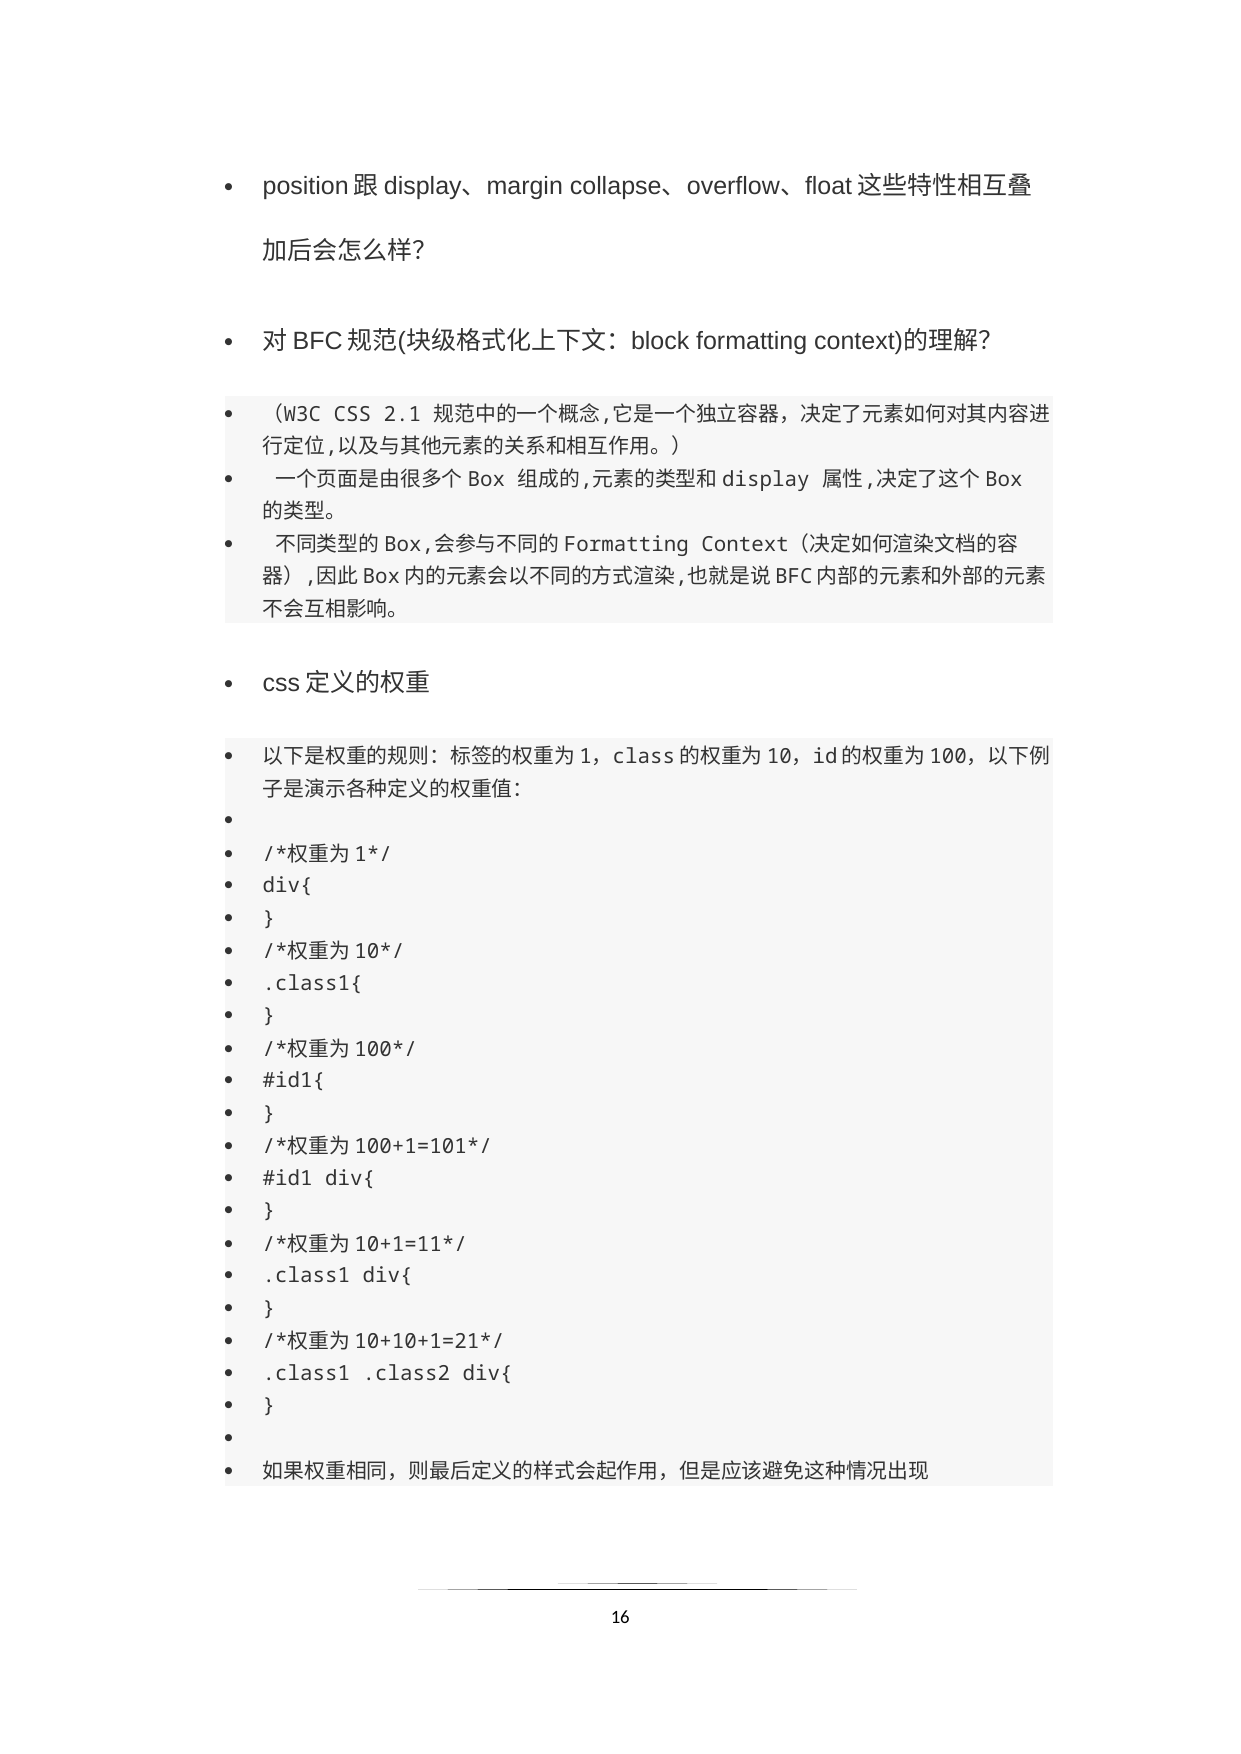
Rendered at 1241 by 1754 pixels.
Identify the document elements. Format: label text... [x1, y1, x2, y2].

list } [225, 1096, 1053, 1128]
list div{ [225, 868, 1053, 901]
list position跟display、margin collapse、overflow、float这些特性相互叠加后会怎么样？ [225, 151, 1053, 281]
list /*权重为10*/ [225, 933, 1053, 966]
list /*权重为1*/ [225, 836, 1053, 868]
list .class1 div{ [225, 1258, 1053, 1291]
list /*权重为100*/ [225, 1031, 1053, 1063]
list 不同类型的 Box,会参与不同的 Formatting Context（决定如何渲染文档的容器）,因此Box内的元素会以不同的方式渲染,也就是说BFC内部的元素和外部的元素不会互相影响。 [225, 526, 1053, 623]
list /*权重为10+1=11*/ [225, 1226, 1053, 1258]
list .class1{ [225, 966, 1053, 998]
list 如果权重相同，则最后定义的样式会起作用，但是应该避免这种情况出现 [225, 1453, 1053, 1486]
list } [225, 901, 1053, 933]
list } [225, 1193, 1053, 1226]
list .class1 .class2 div{ [225, 1356, 1053, 1388]
list #id1{ [225, 1063, 1053, 1096]
list 对BFC规范(块级格式化上下文：block formatting context)的理解？ [225, 306, 1053, 371]
list } [225, 1388, 1053, 1421]
list 一个页面是由很多个 Box 组成的,元素的类型和 display 属性,决定了这个 Box 的类型。 [225, 461, 1053, 526]
list } [225, 998, 1053, 1031]
list /*权重为100+1=101*/ [225, 1128, 1053, 1161]
list css定义的权重 [225, 648, 1053, 713]
list } [225, 1291, 1053, 1323]
list （W3C CSS 2.1 规范中的一个概念,它是一个独立容器，决定了元素如何对其内容进行定位,以及与其他元素的关系和相互作用。） [225, 396, 1053, 461]
list /*权重为10+10+1=21*/ [225, 1323, 1053, 1356]
list 以下是权重的规则：标签的权重为1，class的权重为10，id的权重为100，以下例子是演示各种定义的权重值： [225, 738, 1053, 803]
list #id1 div{ [225, 1161, 1053, 1193]
